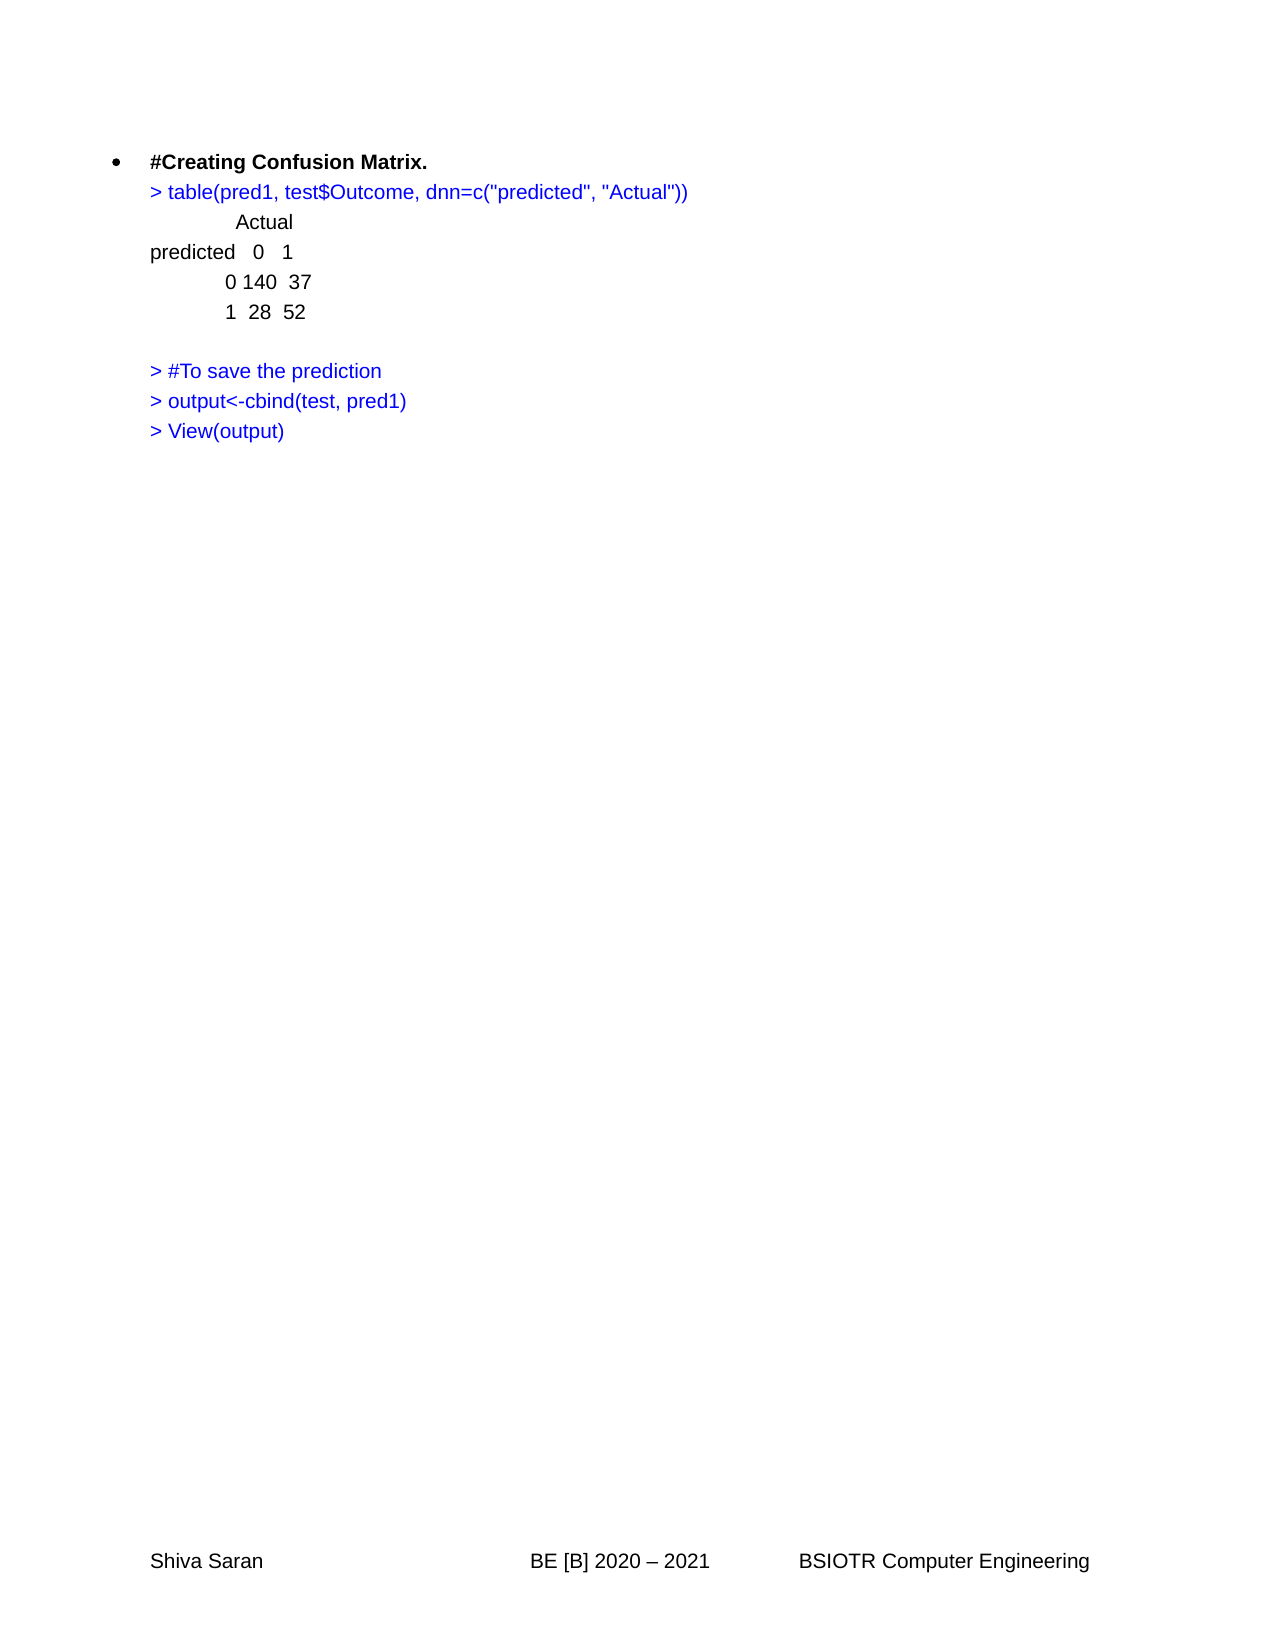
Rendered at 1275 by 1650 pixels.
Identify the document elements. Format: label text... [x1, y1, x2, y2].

text Actual [150, 210, 1125, 234]
text > #To save the prediction [150, 359, 1125, 383]
list #Creating Confusion Matrix. [112, 150, 1125, 174]
text predicted 0 1 [150, 240, 1125, 264]
text > View(output) [150, 419, 1125, 443]
text 1 28 52 [150, 299, 1125, 323]
text 0 140 37 [150, 270, 1125, 294]
text > table(pred1, test$Outcome, dnn=c("predicted", "Actual")) [150, 180, 1125, 204]
text > output<-cbind(test, pred1) [150, 389, 1125, 413]
